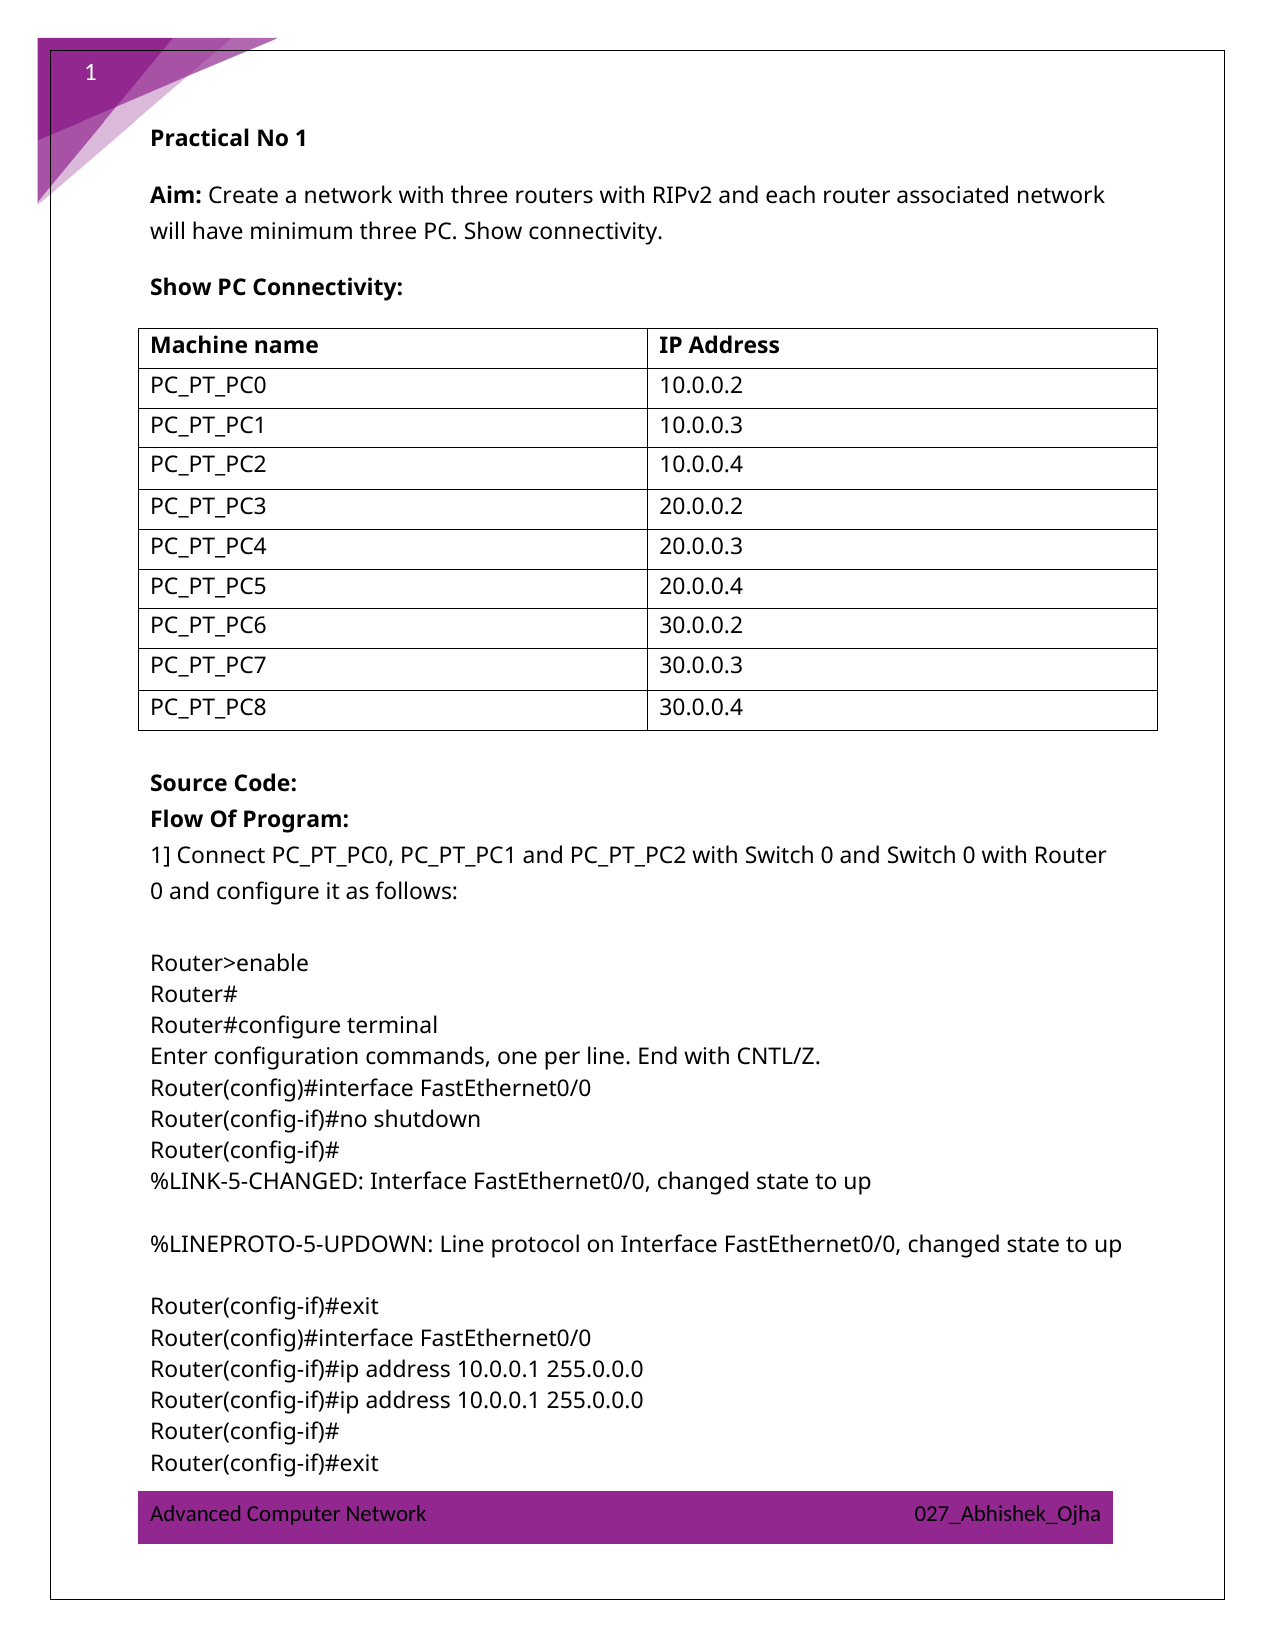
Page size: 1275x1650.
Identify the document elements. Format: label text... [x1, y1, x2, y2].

table_cell 30.0.0.2 [648, 609, 1157, 648]
text Source Code: [150, 767, 1125, 798]
table_cell PC_PT_PC1 [139, 409, 647, 447]
text Router(config-if)# [150, 1134, 1125, 1165]
table_cell 30.0.0.4 [648, 691, 1157, 730]
table_cell PC_PT_PC5 [139, 570, 647, 608]
table_header Machine name [139, 329, 647, 368]
text %LINEPROTO-5-UPDOWN: Line protocol on Interface FastEthernet0/0, changed state to up [150, 1228, 1125, 1259]
text Show PC Connectivity: [150, 271, 1125, 303]
text Router(config-if)#exit [150, 1446, 1125, 1478]
text Router(config-if)# [150, 1415, 1125, 1446]
table_cell 20.0.0.4 [648, 570, 1157, 608]
table_header IP Address [648, 329, 1157, 368]
text Enter configuration commands, one per line. End with CNTL/Z. [150, 1040, 1125, 1071]
table_cell PC_PT_PC3 [139, 490, 647, 529]
text Aim: Create a network with three routers with RIPv2 and each router associated network will have minimum three PC. Show connectivity. [150, 179, 1125, 246]
text %LINK-5-CHANGED: Interface FastEthernet0/0, changed state to up [150, 1165, 1125, 1196]
table_cell PC_PT_PC0 [139, 369, 647, 407]
table_cell PC_PT_PC8 [139, 691, 647, 730]
text Router(config-if)#ip address 10.0.0.1 255.0.0.0 [150, 1353, 1125, 1384]
picture [37, 37, 279, 206]
text Router(config)#interface FastEthernet0/0 [150, 1071, 1125, 1103]
text Flow Of Program: [150, 803, 1125, 834]
text Practical No 1 [150, 122, 1125, 153]
picture [51, 51, 279, 206]
text Router(config-if)#ip address 10.0.0.1 255.0.0.0 [150, 1384, 1125, 1415]
table_cell 10.0.0.2 [648, 369, 1157, 407]
table_cell PC_PT_PC6 [139, 609, 647, 648]
table_cell 20.0.0.3 [648, 530, 1157, 569]
table_cell 10.0.0.4 [648, 448, 1157, 489]
table_cell PC_PT_PC4 [139, 530, 647, 569]
table_cell PC_PT_PC2 [139, 448, 647, 489]
text Router# [150, 978, 1125, 1009]
text Router>enable [150, 946, 1125, 978]
text Router#configure terminal [150, 1009, 1125, 1040]
text Router(config-if)#no shutdown [150, 1103, 1125, 1134]
table_cell 30.0.0.3 [648, 649, 1157, 690]
table_cell PC_PT_PC7 [139, 649, 647, 690]
text Router(config)#interface FastEthernet0/0 [150, 1321, 1125, 1353]
table_cell 10.0.0.3 [648, 409, 1157, 447]
text Router(config-if)#exit [150, 1290, 1125, 1321]
table_cell 20.0.0.2 [648, 490, 1157, 529]
text 1] Connect PC_PT_PC0, PC_PT_PC1 and PC_PT_PC2 with Switch 0 and Switch 0 with Router 0 and configure it as follows: [150, 839, 1125, 906]
